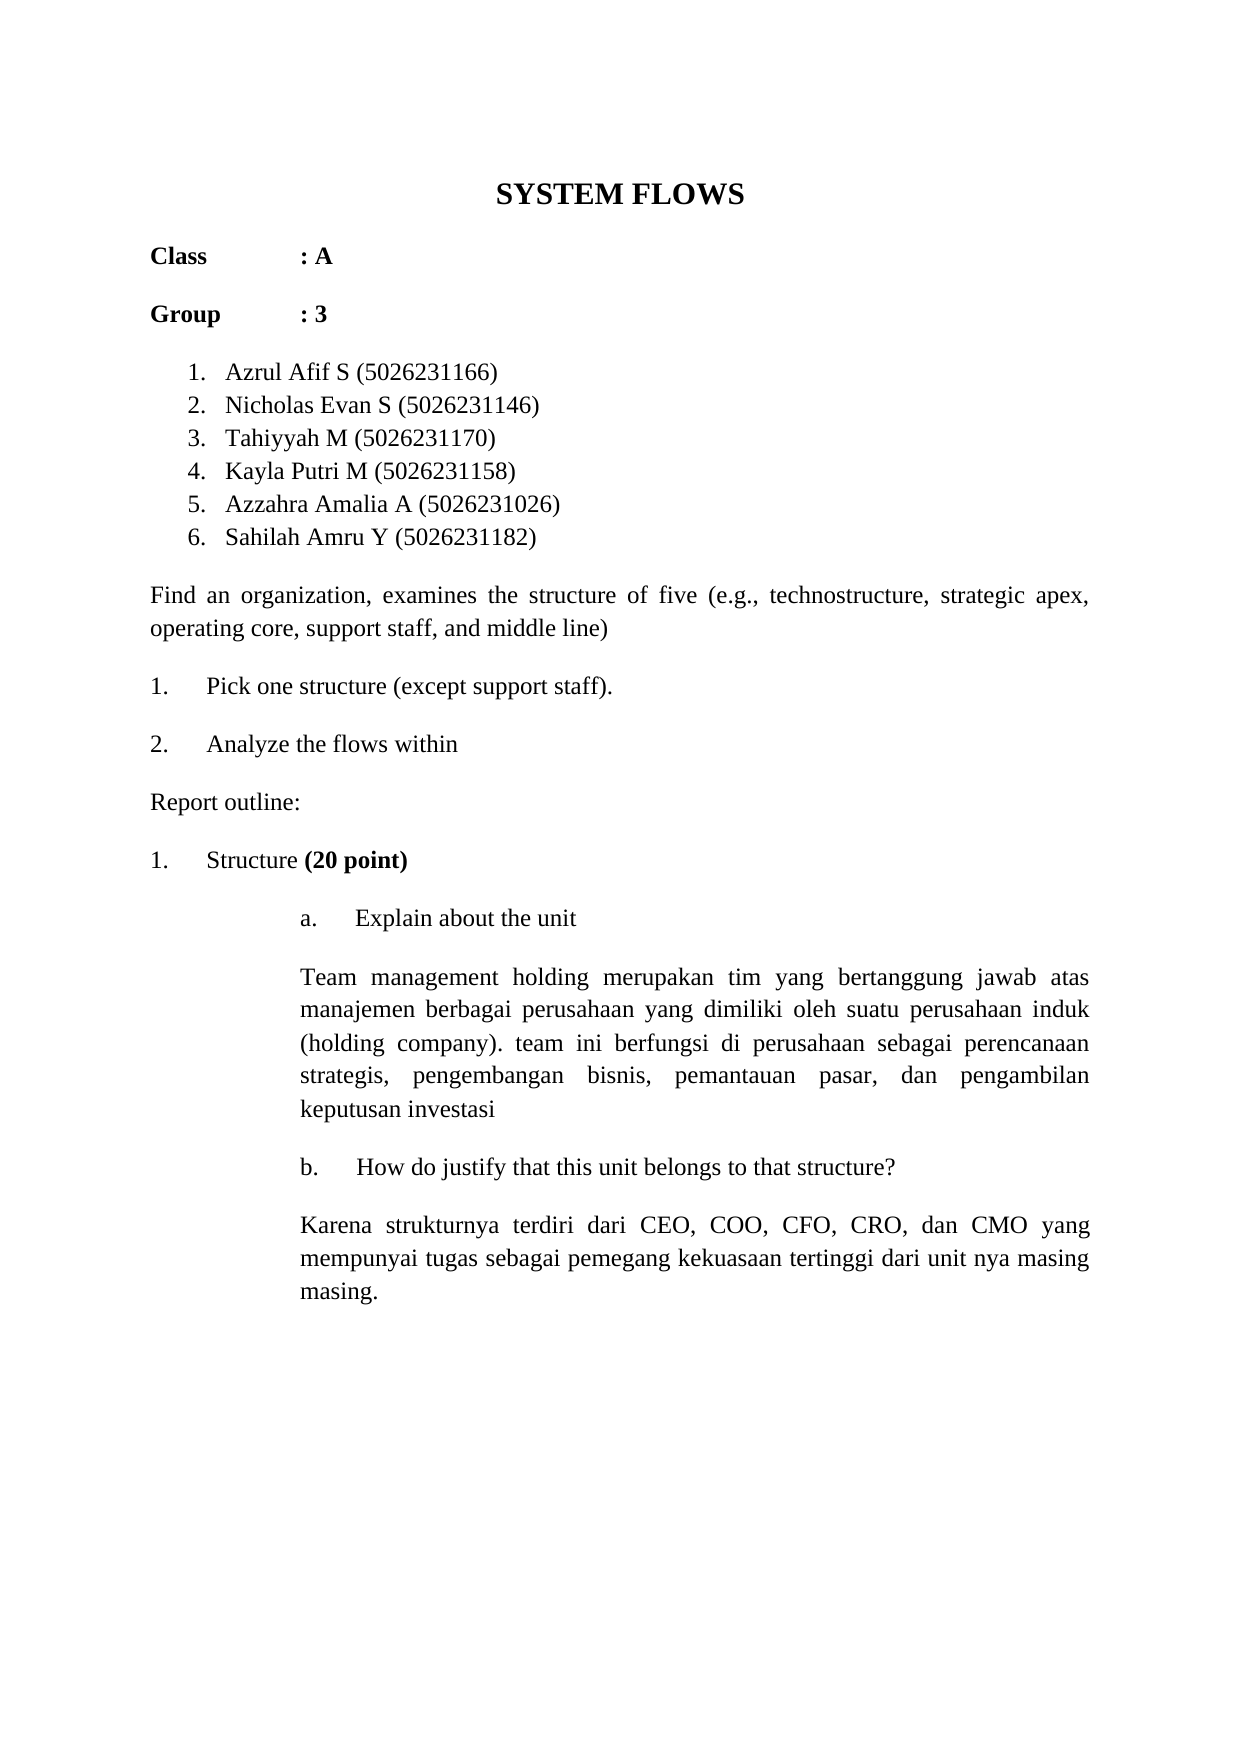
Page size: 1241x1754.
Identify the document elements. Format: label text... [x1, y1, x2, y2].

text b. How do justify that this unit belongs to that structure? [300, 1152, 1090, 1180]
list Tahiyyah M (5026231170) [187, 423, 1090, 452]
text 2. Analyze the flows within [150, 729, 1090, 758]
text Karena strukturnya terdiri dari CEO, COO, CFO, CRO, dan CMO yang mempunyai tugas sebagai pemegang kekuasaan tertinggi dari unit nya masing masing. [300, 1210, 1090, 1304]
list Azrul Afif S (5026231166) [187, 357, 1090, 386]
text Report outline: [150, 787, 1090, 816]
text Class : A [150, 241, 1090, 270]
list Nicholas Evan S (5026231146) [187, 390, 1090, 419]
text Team management holding merupakan tim yang bertanggung jawab atas manajemen berbagai perusahaan yang dimiliki oleh suatu perusahaan induk (holding company). team ini berfungsi di perusahaan sebagai perencanaan strategis, pengembangan bisnis, pemantauan pasar, dan pengambilan keputusan investasi [300, 962, 1090, 1122]
list Sahilah Amru Y (5026231182) [187, 522, 1090, 551]
text Group : 3 [150, 299, 1090, 328]
text SYSTEM FLOWS [150, 175, 1090, 211]
text 1. Structure (20 point) [150, 846, 1090, 874]
list Azzahra Amalia A (5026231026) [187, 489, 1090, 518]
list Kayla Putri M (5026231158) [187, 456, 1090, 485]
text Find an organization, examines the structure of five (e.g., technostructure, strategic apex, operating core, support staff, and middle line) [150, 580, 1090, 642]
text a. Explain about the unit [300, 903, 1090, 932]
text 1. Pick one structure (except support staff). [150, 671, 1090, 700]
